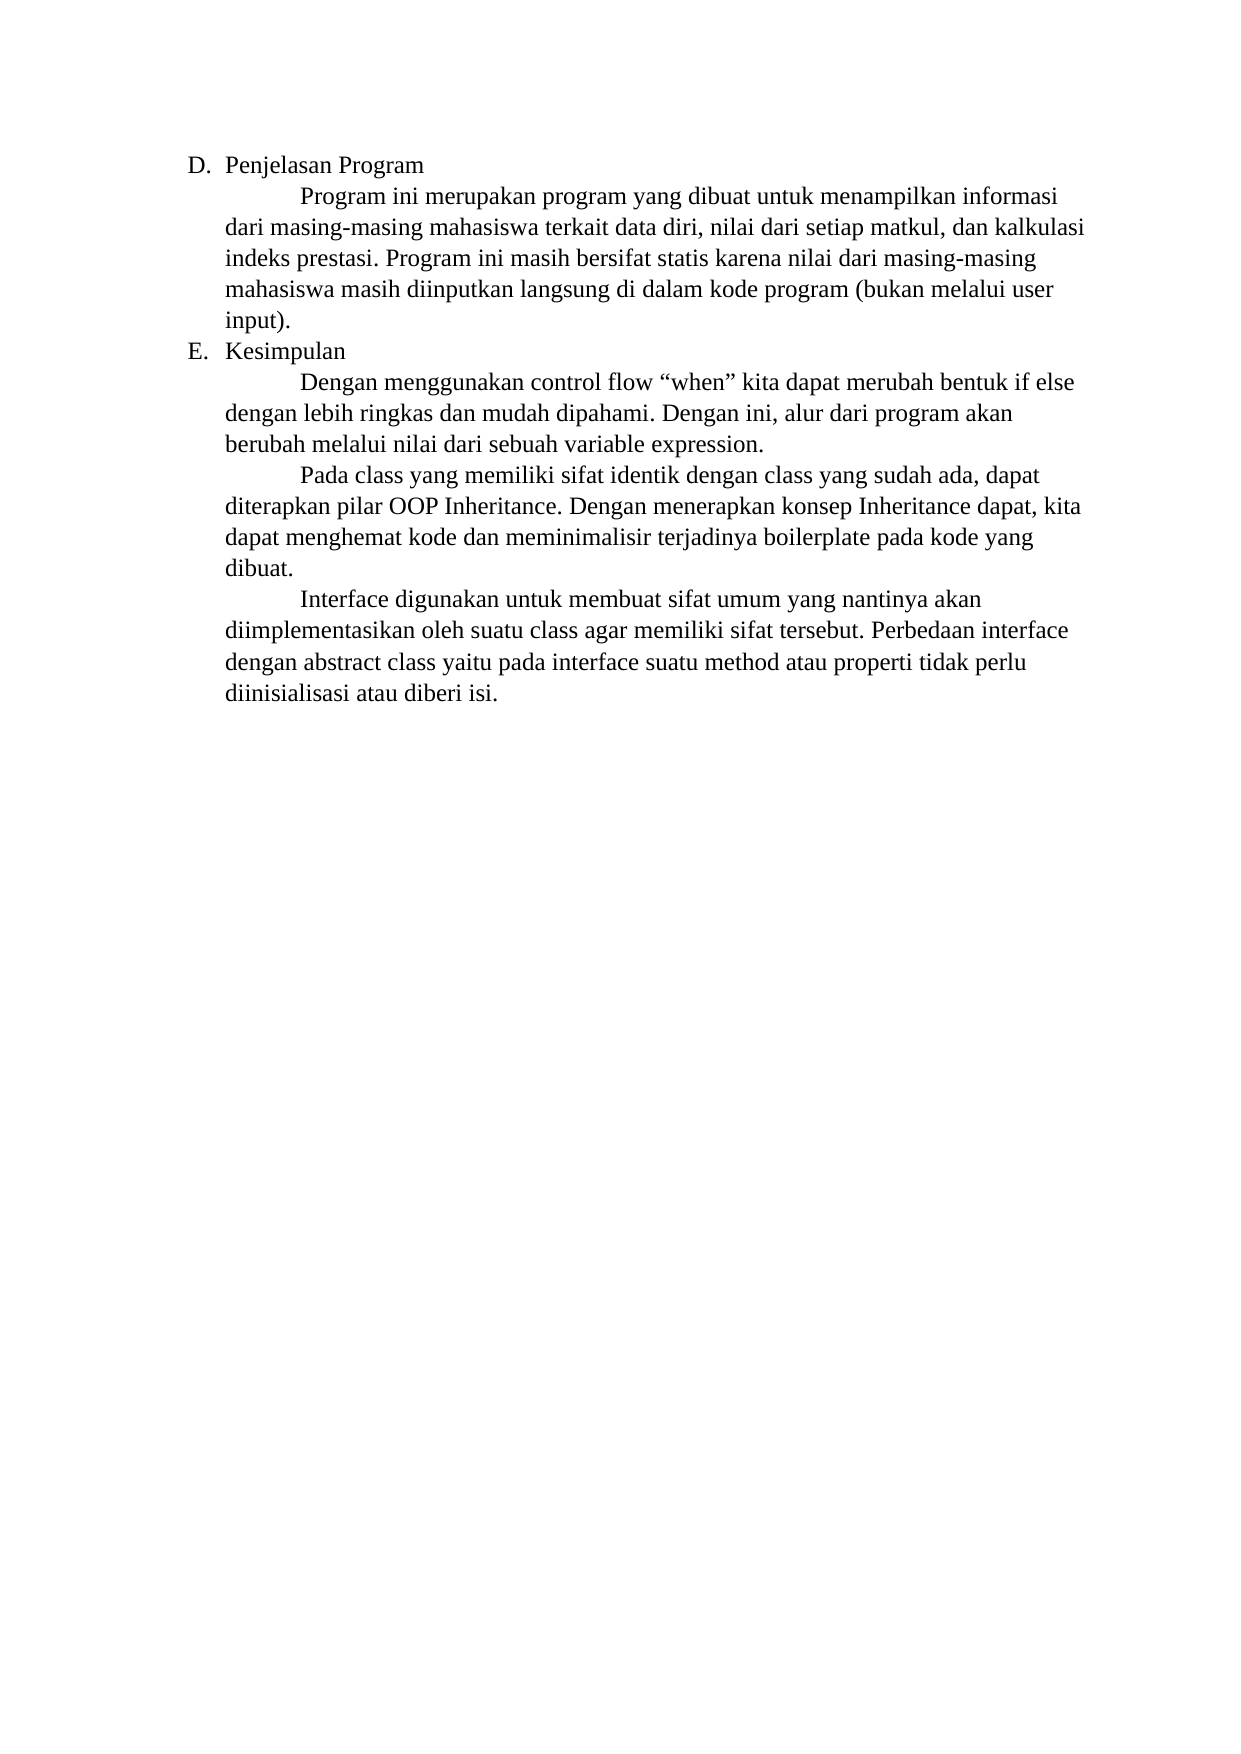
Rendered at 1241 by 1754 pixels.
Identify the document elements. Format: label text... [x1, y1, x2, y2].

list Penjelasan Program [187, 150, 1090, 179]
list Program ini merupakan program yang dibuat untuk menampilkan informasi dari masing-masing mahasiswa terkait data diri, nilai dari setiap matkul, dan kalkulasi indeks prestasi. Program ini masih bersifat statis karena nilai dari masing-masing mahasiswa masih diinputkan langsung di dalam kode program (bukan melalui user input). [225, 181, 1090, 334]
list Kesimpulan [187, 336, 1090, 365]
list Pada class yang memiliki sifat identik dengan class yang sudah ada, dapat diterapkan pilar OOP Inheritance. Dengan menerapkan konsep Inheritance dapat, kita dapat menghemat kode dan meminimalisir terjadinya boilerplate pada kode yang dibuat. [225, 460, 1090, 582]
list Dengan menggunakan control flow “when” kita dapat merubah bentuk if else dengan lebih ringkas dan mudah dipahami. Dengan ini, alur dari program akan berubah melalui nilai dari sebuah variable expression. [225, 367, 1090, 458]
list Interface digunakan untuk membuat sifat umum yang nantinya akan diimplementasikan oleh suatu class agar memiliki sifat tersebut. Perbedaan interface dengan abstract class yaitu pada interface suatu method atau properti tidak perlu diinisialisasi atau diberi isi. [225, 584, 1090, 706]
